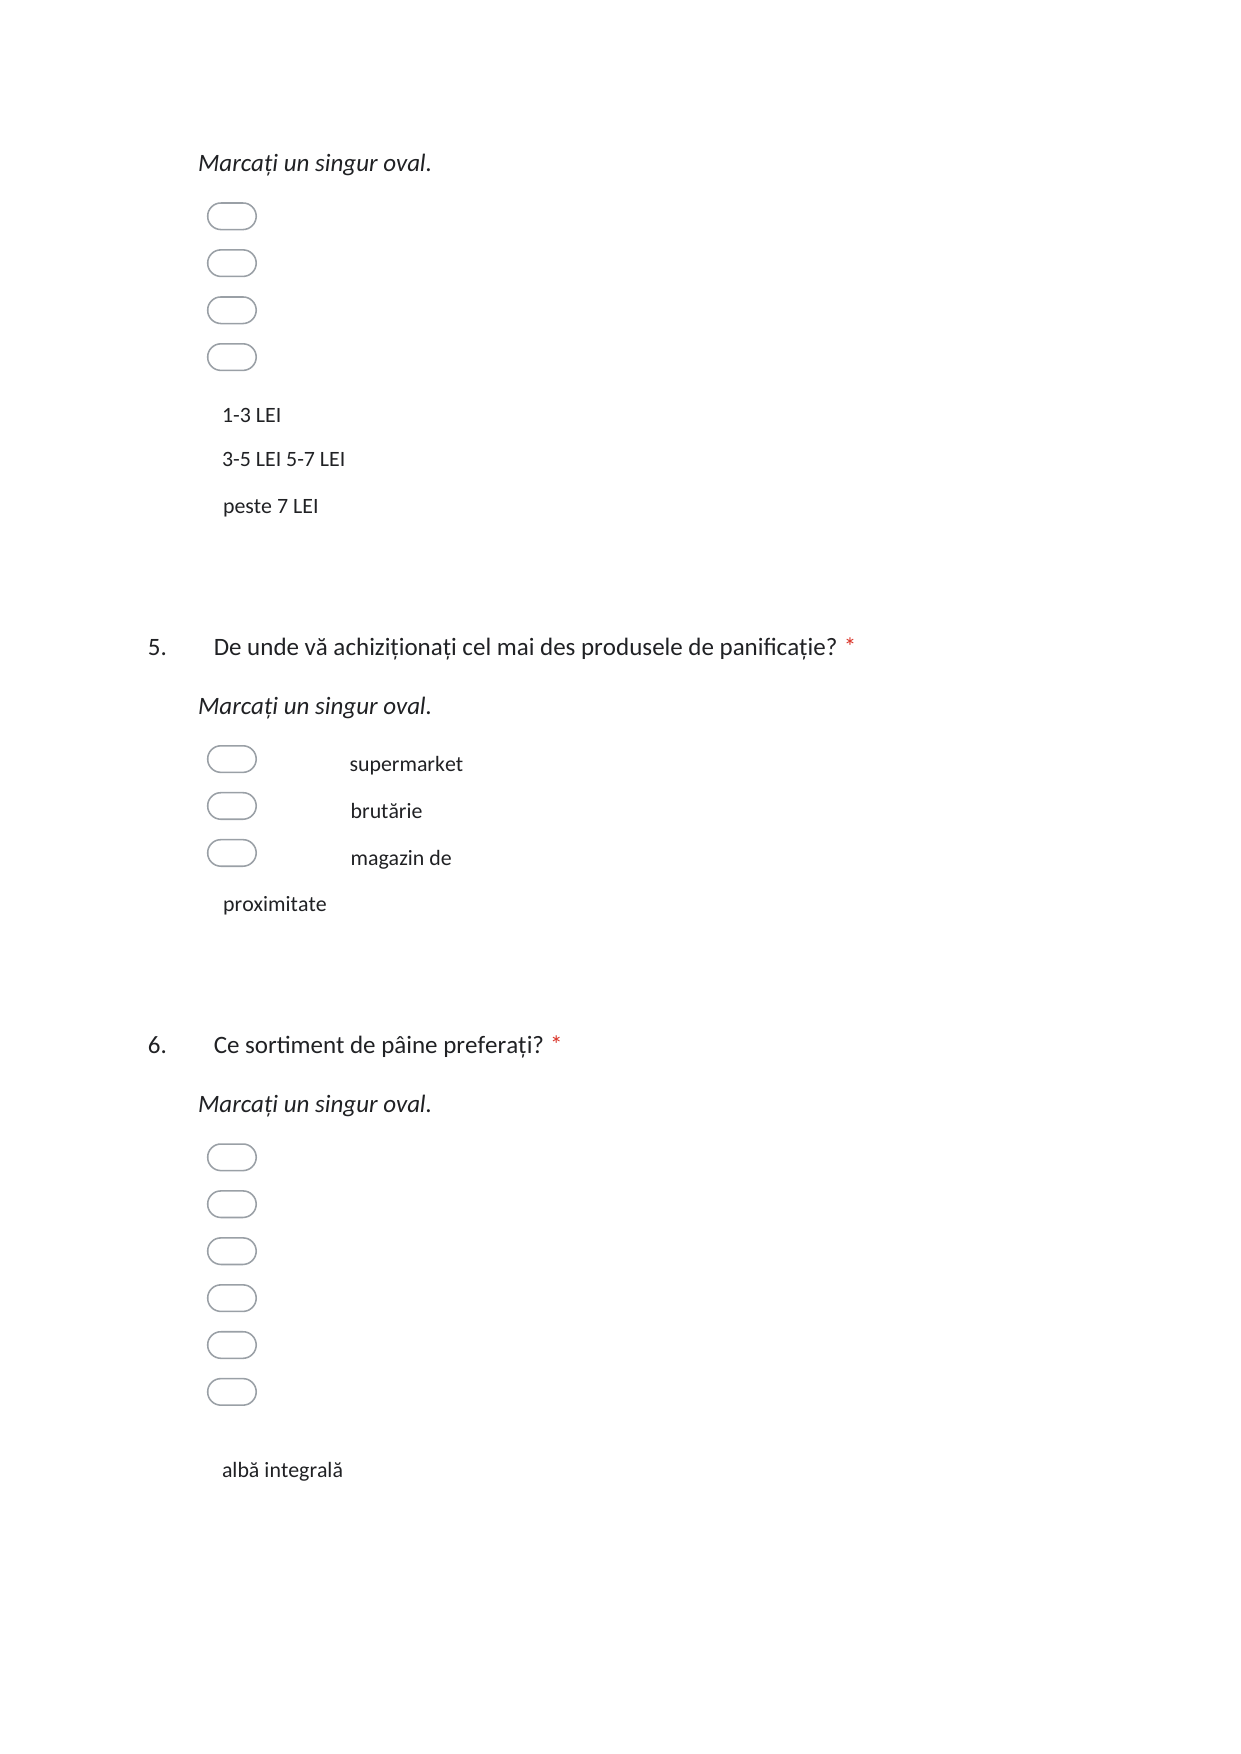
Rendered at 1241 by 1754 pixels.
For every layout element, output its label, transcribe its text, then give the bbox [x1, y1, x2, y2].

text Marcați un singur oval. [198, 148, 1093, 178]
list Ce sortiment de pâine preferați? * [148, 1030, 1093, 1060]
text 3-5 LEI 5-7 LEI peste 7 LEI [222, 446, 355, 519]
text 1-3 LEI [222, 208, 355, 428]
text Marcați un singur oval. [198, 690, 1093, 721]
list De unde vă achiziționați cel mai des produsele de panificație? * [148, 631, 1093, 662]
text albă integrală [222, 1149, 355, 1482]
text Marcați un singur oval. [198, 1089, 1093, 1119]
text supermarket brutărie magazin de proximitate [222, 751, 480, 917]
